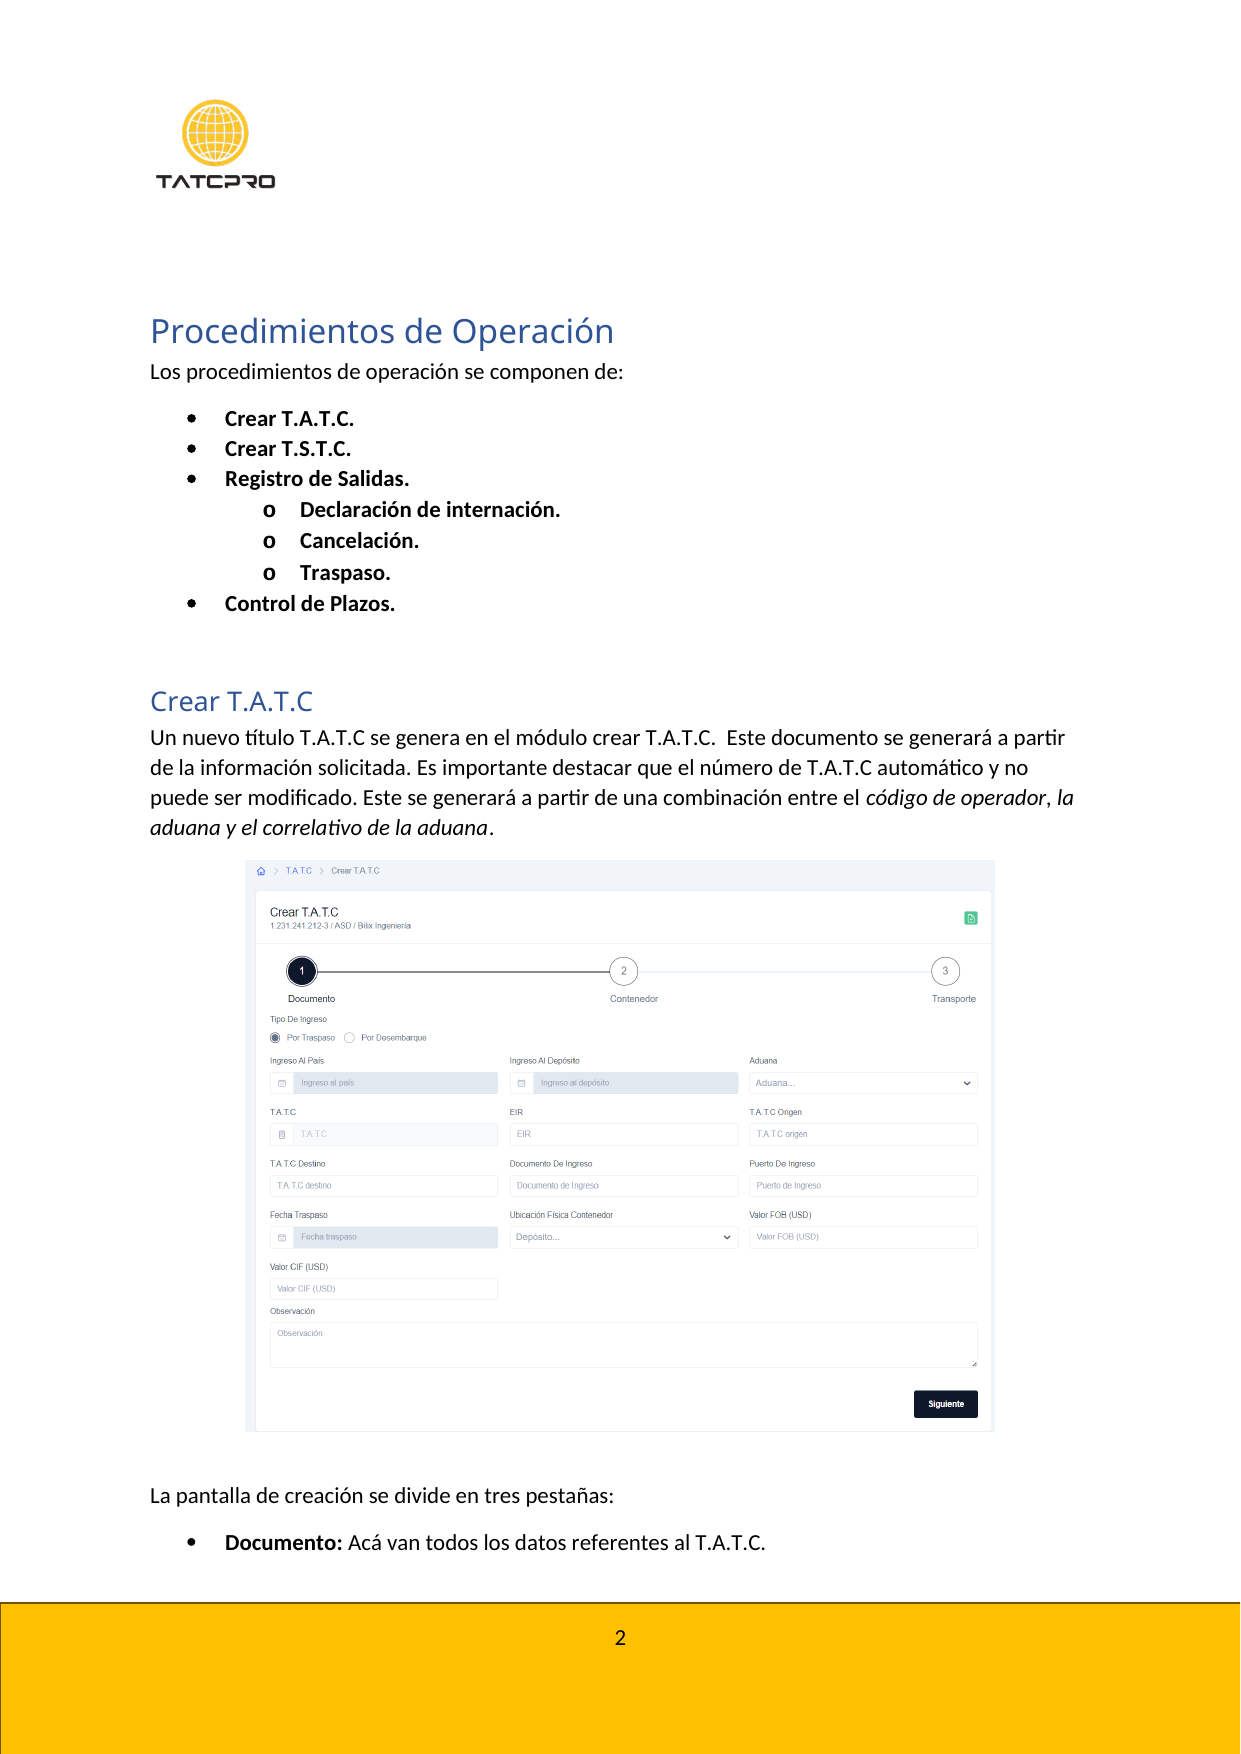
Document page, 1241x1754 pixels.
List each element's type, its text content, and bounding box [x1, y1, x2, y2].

list Crear T.S.T.C. [187, 434, 1090, 462]
subtitle Procedimientos de Operación [150, 308, 1090, 354]
picture [150, 75, 282, 207]
subtitle Crear T.A.T.C [150, 683, 1090, 720]
list Traspaso. [262, 558, 1090, 587]
list Cancelación. [262, 526, 1090, 555]
list Crear T.A.T.C. [187, 404, 1090, 432]
list Documento: Acá van todos los datos referentes al T.A.T.C. [187, 1528, 1090, 1556]
picture [245, 860, 995, 1432]
list Registro de Salidas. [187, 464, 1090, 493]
list Declaración de internación. [262, 495, 1090, 524]
text Un nuevo título T.A.T.C se genera en el módulo crear T.A.T.C. Este documento se generará a partir de la información solicitada. Es importante destacar que el número de T.A.T.C automático y no puede ser modificado. Este se generará a partir de una combinación entre el código de operador, la aduana y el correlativo de la aduana. [150, 723, 1090, 841]
list Control de Plazos. [187, 589, 1090, 617]
text Los procedimientos de operación se componen de: [150, 357, 1090, 385]
text La pantalla de creación se divide en tres pestañas: [150, 1481, 1090, 1509]
